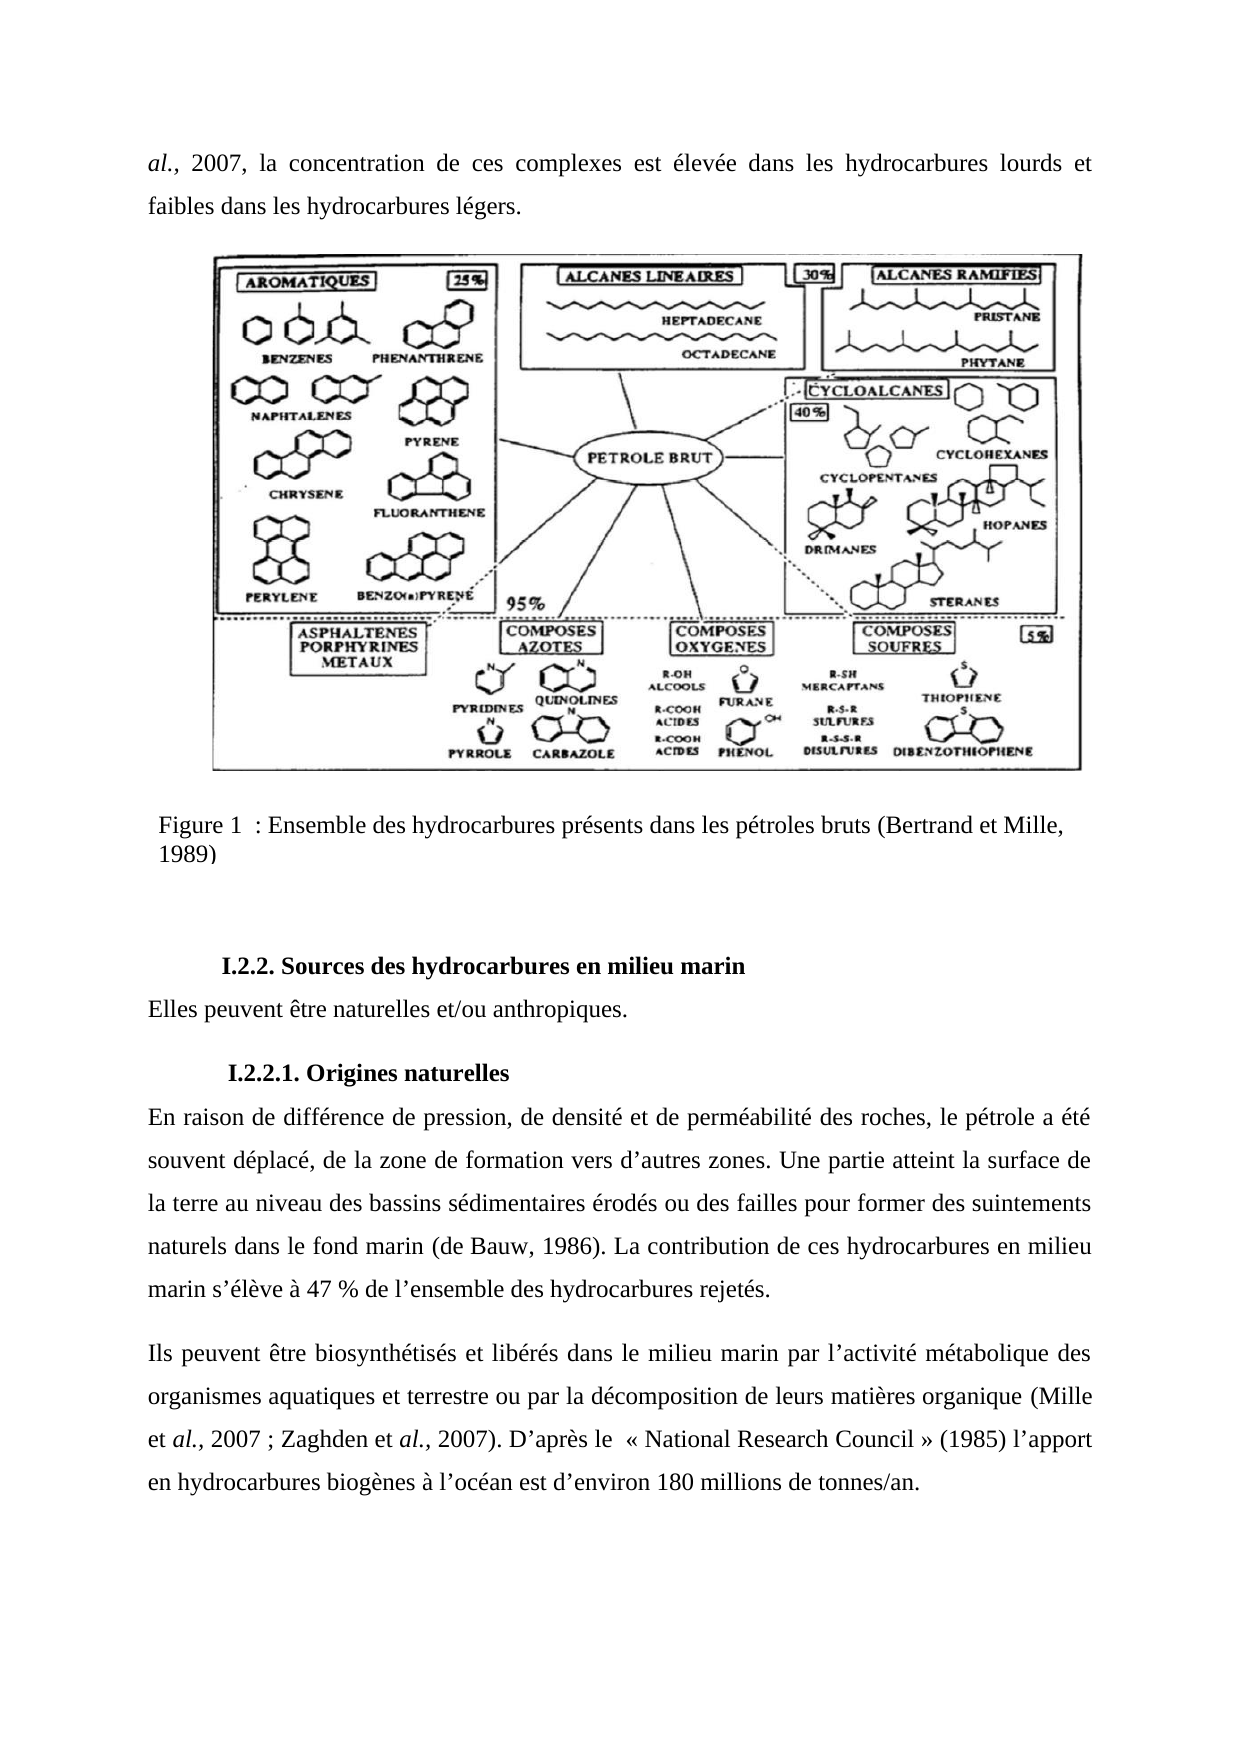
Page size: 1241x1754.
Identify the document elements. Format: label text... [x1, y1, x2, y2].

text Ils peuvent être biosynthétisés et libérés dans le milieu marin par l’activité métabolique des organismes aquatiques et terrestre ou par la décomposition de leurs matières organique (Mille et al., 2007 ; Zaghden et al., 2007). D’après le « National Research Council » (1985) l’apport en hydrocarbures biogènes à l’océan est d’environ 180 millions de tonnes/an. [148, 1338, 1093, 1496]
text Elles peuvent être naturelles et/ou anthropiques. [148, 994, 1093, 1023]
text En raison de différence de pression, de densité et de perméabilité des roches, le pétrole a été souvent déplacé, de la zone de formation vers d’autres zones. Une partie atteint la surface de la terre au niveau des bassins sédimentaires érodés ou des failles pour former des suintements naturels dans le fond marin (de Bauw, 1986). La contribution de ces hydrocarbures en milieu marin s’élève à 47 % de l’ensemble des hydrocarbures rejetés. [148, 1102, 1093, 1303]
subtitle I.2.2. Sources des hydrocarbures en milieu marin [148, 951, 1093, 980]
picture [212, 254, 1083, 771]
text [148, 148, 1093, 219]
subtitle I.2.2.1. Origines naturelles [148, 1058, 1093, 1087]
